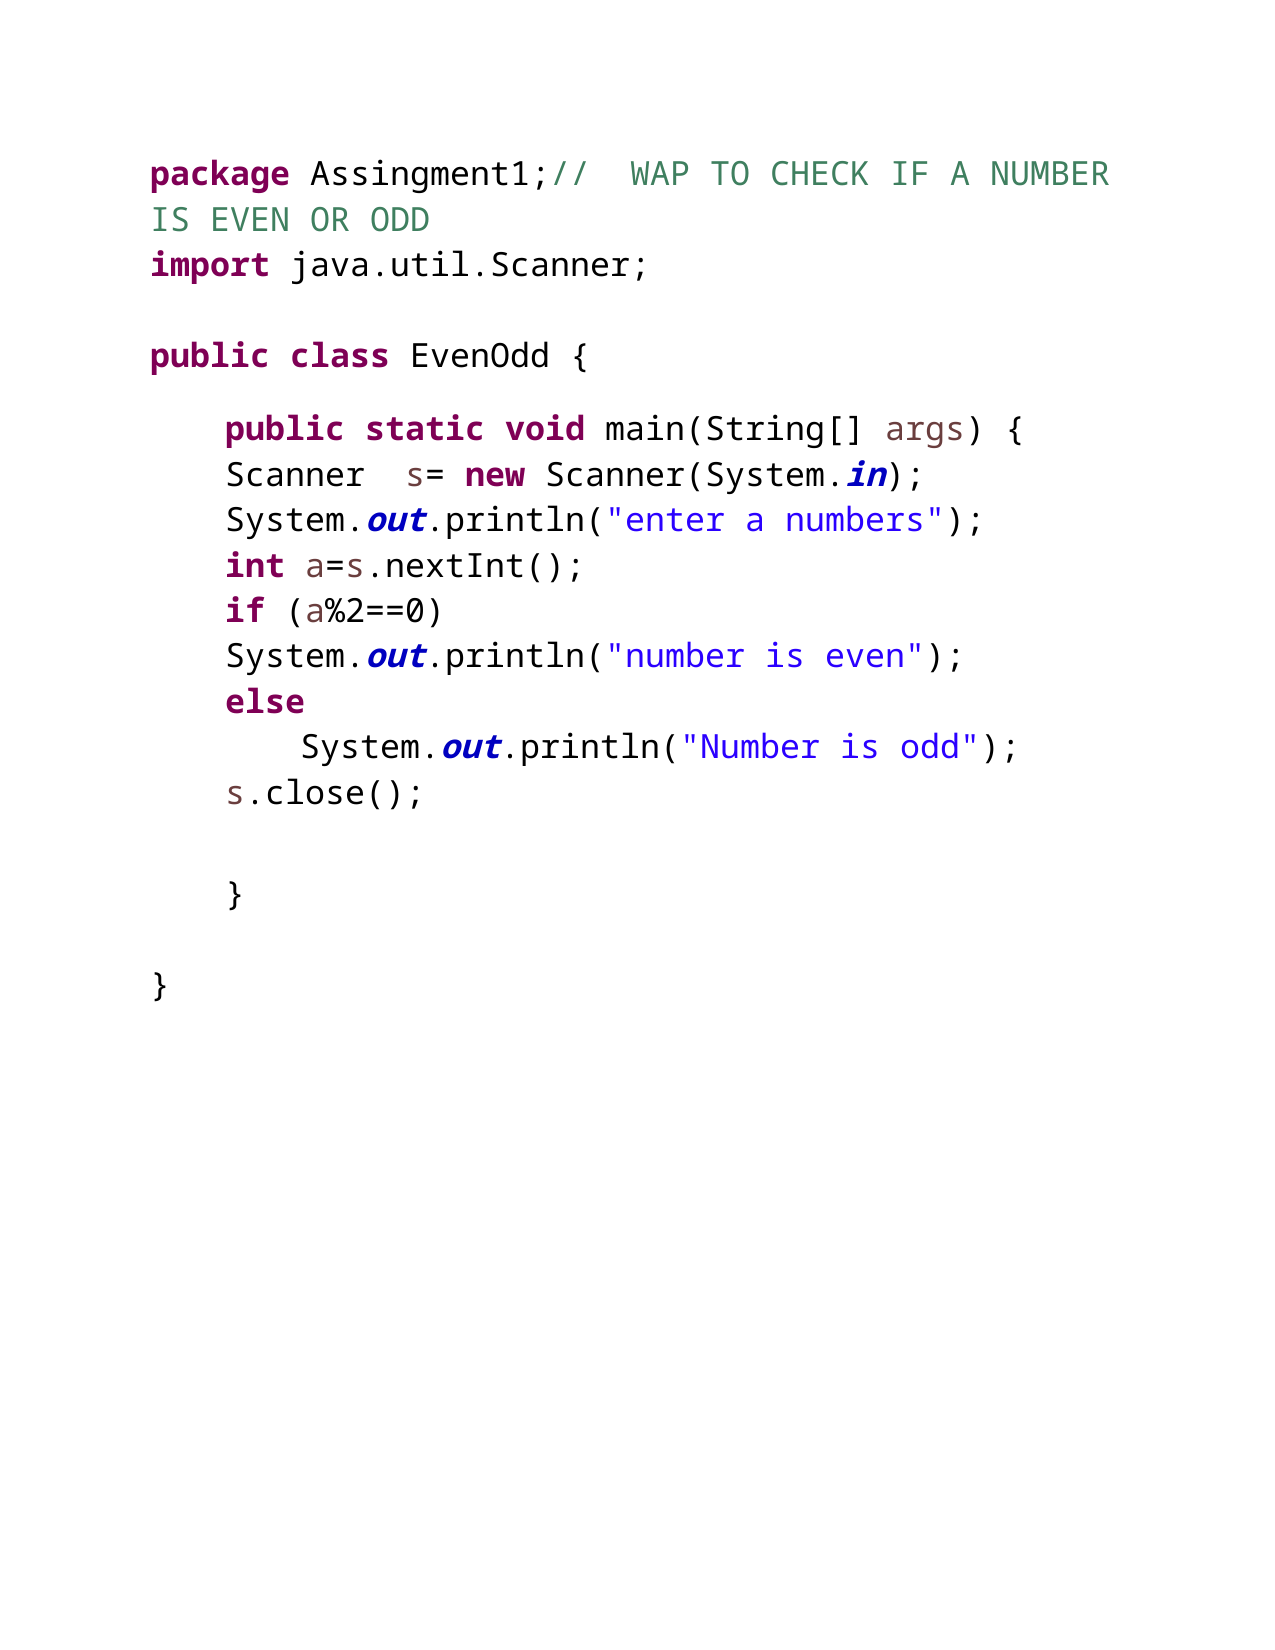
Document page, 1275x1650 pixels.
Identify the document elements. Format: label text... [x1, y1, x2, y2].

text s.close(); [150, 768, 1125, 814]
text Scanner s= new Scanner(System.in); [150, 451, 1125, 496]
text import java.util.Scanner; [150, 241, 1125, 286]
text System.out.println("number is even"); [150, 632, 1125, 678]
text public class EvenOdd { [150, 332, 1125, 377]
text } [150, 961, 1125, 1006]
text System.out.println("enter a numbers"); [150, 496, 1125, 541]
text } [150, 870, 1125, 915]
text public static void main(String[] args) { [150, 405, 1125, 451]
text package Assingment1;// WAP TO CHECK IF A NUMBER IS EVEN OR ODD [150, 150, 1125, 241]
text else [150, 678, 1125, 723]
text int a=s.nextInt(); [150, 541, 1125, 587]
text if (a%2==0) [150, 587, 1125, 632]
text System.out.println("Number is odd"); [150, 723, 1125, 768]
